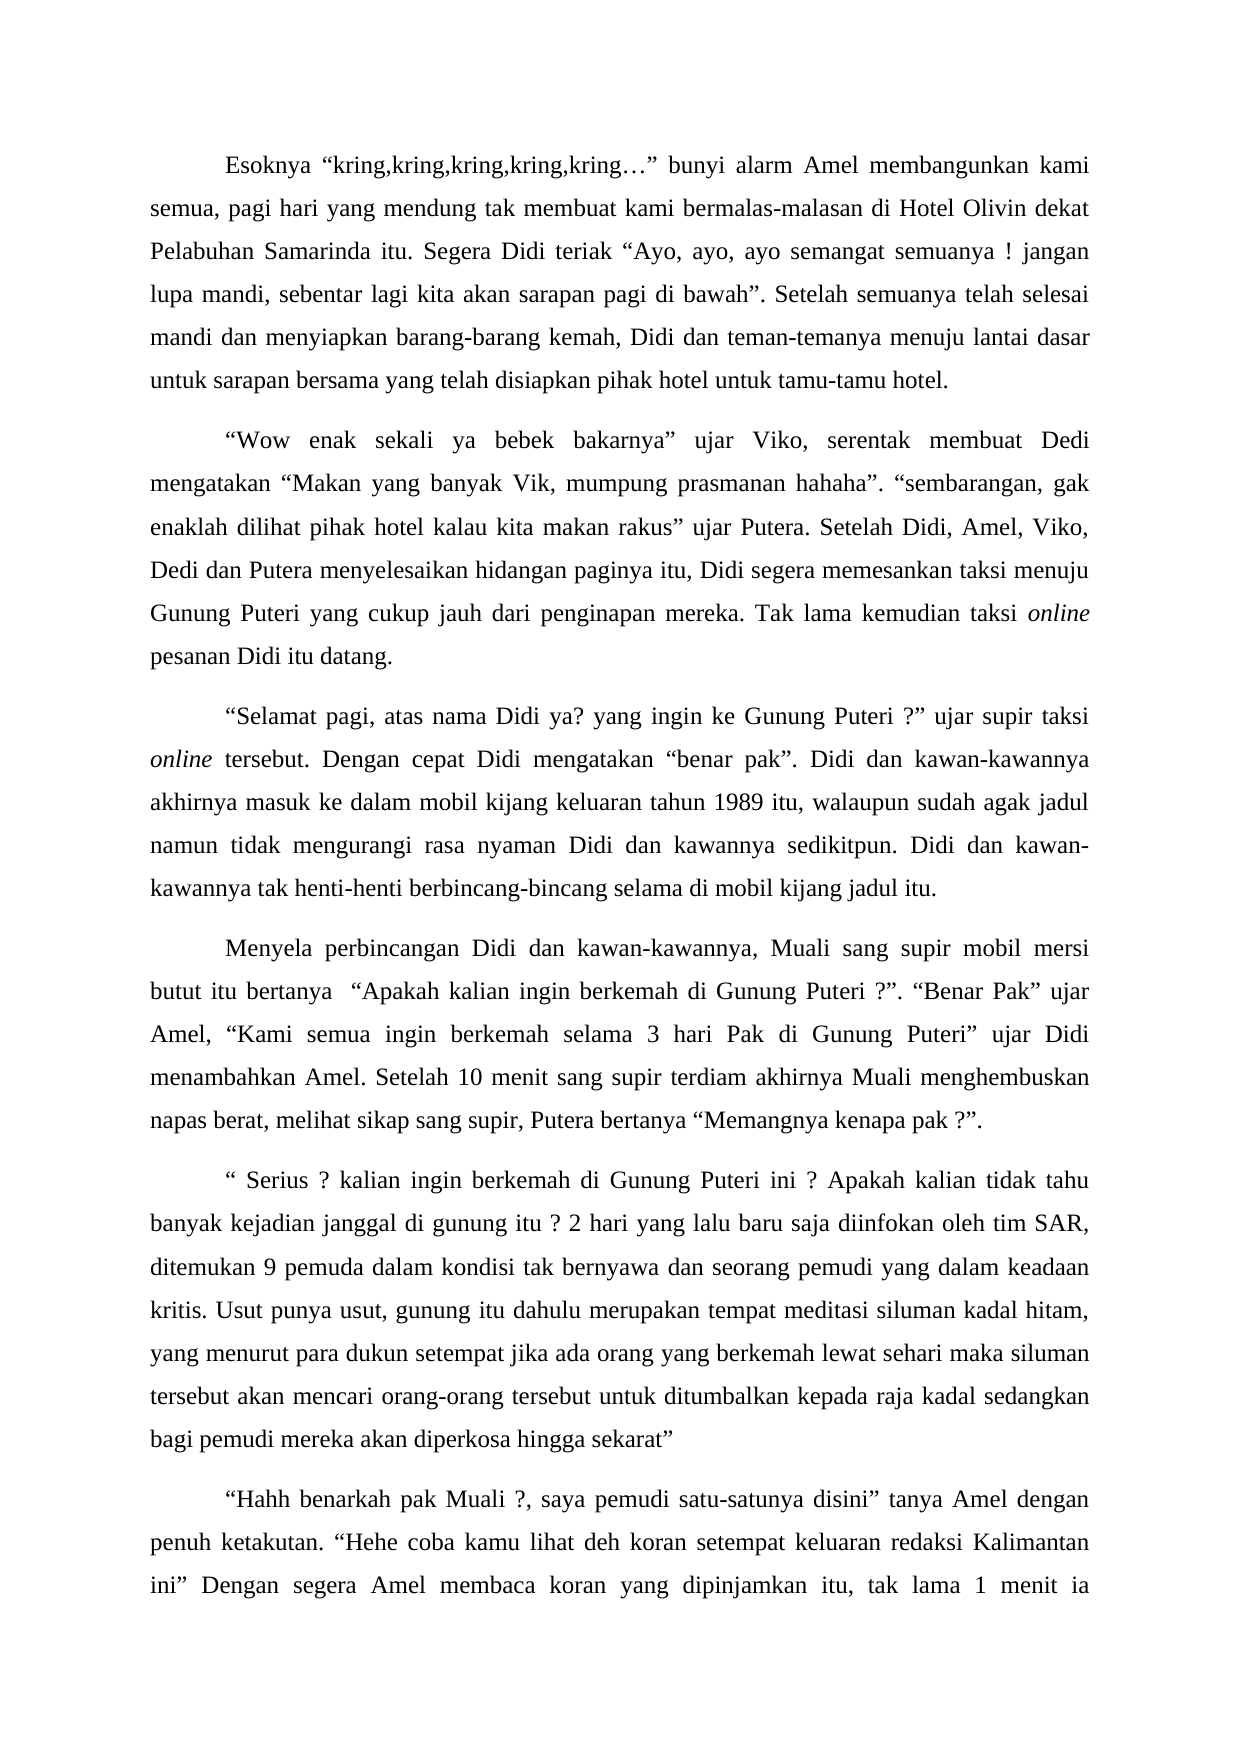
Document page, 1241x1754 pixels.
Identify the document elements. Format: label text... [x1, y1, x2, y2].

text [150, 1484, 1090, 1599]
text “Wow enak sekali ya bebek bakarnya” ujar Viko, serentak membuat Dedi mengatakan “Makan yang banyak Vik, mumpung prasmanan hahaha”. “sembarangan, gak enaklah dilihat pihak hotel kalau kita makan rakus” ujar Putera. Setelah Didi, Amel, Viko, Dedi dan Putera menyelesaikan hidangan paginya itu, Didi segera memesankan taksi menuju Gunung Puteri yang cukup jauh dari penginapan mereka. Tak lama kemudian taksi online pesanan Didi itu datang. [150, 425, 1090, 670]
text Esoknya “kring,kring,kring,kring,kring…” bunyi alarm Amel membangunkan kami semua, pagi hari yang mendung tak membuat kami bermalas-malasan di Hotel Olivin dekat Pelabuhan Samarinda itu. Segera Didi teriak “Ayo, ayo, ayo semangat semuanya ! jangan lupa mandi, sebentar lagi kita akan sarapan pagi di bawah”. Setelah semuanya telah selesai mandi dan menyiapkan barang-barang kemah, Didi dan teman-temanya menuju lantai dasar untuk sarapan bersama yang telah disiapkan pihak hotel untuk tamu-tamu hotel. [150, 150, 1090, 394]
text Menyela perbincangan Didi dan kawan-kawannya, Muali sang supir mobil mersi butut itu bertanya “Apakah kalian ingin berkemah di Gunung Puteri ?”. “Benar Pak” ujar Amel, “Kami semua ingin berkemah selama 3 hari Pak di Gunung Puteri” ujar Didi menambahkan Amel. Setelah 10 menit sang supir terdiam akhirnya Muali menghembuskan napas berat, melihat sikap sang supir, Putera bertanya “Memangnya kenapa pak ?”. [150, 933, 1090, 1134]
text “ Serius ? kalian ingin berkemah di Gunung Puteri ini ? Apakah kalian tidak tahu banyak kejadian janggal di gunung itu ? 2 hari yang lalu baru saja diinfokan oleh tim SAR, ditemukan 9 pemuda dalam kondisi tak bernyawa dan seorang pemudi yang dalam keadaan kritis. Usut punya usut, gunung itu dahulu merupakan tempat meditasi siluman kadal hitam, yang menurut para dukun setempat jika ada orang yang berkemah lewat sehari maka siluman tersebut akan mencari orang-orang tersebut untuk ditumbalkan kepada raja kadal sedangkan bagi pemudi mereka akan diperkosa hingga sekarat” [150, 1165, 1090, 1453]
text “Selamat pagi, atas nama Didi ya? yang ingin ke Gunung Puteri ?” ujar supir taksi online tersebut. Dengan cepat Didi mengatakan “benar pak”. Didi dan kawan-kawannya akhirnya masuk ke dalam mobil kijang keluaran tahun 1989 itu, walaupun sudah agak jadul namun tidak mengurangi rasa nyaman Didi dan kawannya sedikitpun. Didi dan kawan-kawannya tak henti-henti berbincang-bincang selama di mobil kijang jadul itu. [150, 701, 1090, 902]
